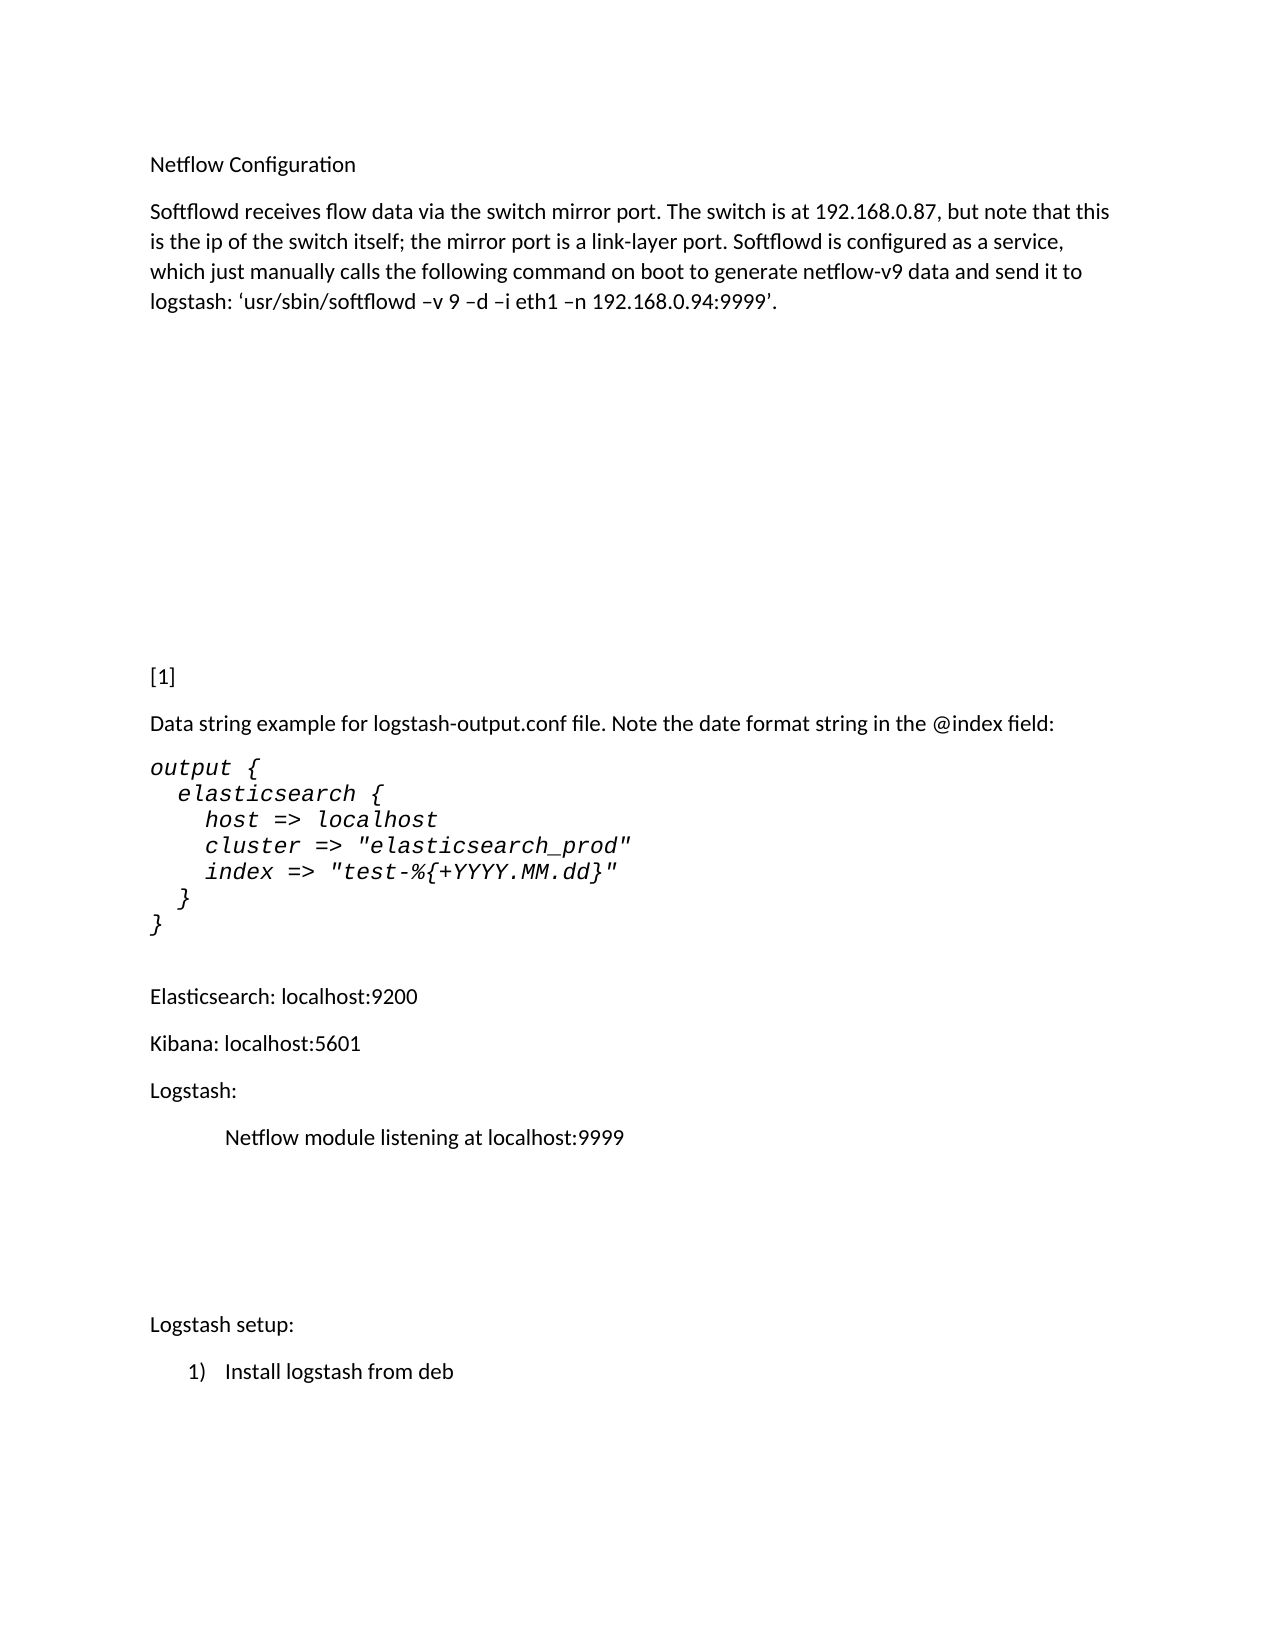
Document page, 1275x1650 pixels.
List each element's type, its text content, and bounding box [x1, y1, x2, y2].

text output { [150, 756, 1125, 782]
text Softflowd receives flow data via the switch mirror port. The switch is at 192.168.0.87, but note that this is the ip of the switch itself; the mirror port is a link-layer port. Softflowd is configured as a service, which just manually calls the following command on boot to generate netflow-v9 data and send it to logstash: ‘usr/sbin/softflowd –v 9 –d –i eth1 –n 192.168.0.94:9999’. [150, 197, 1125, 316]
text Logstash: [150, 1076, 1125, 1104]
text Netflow Configuration [150, 150, 1125, 178]
text Data string example for logstash-output.conf file. Note the date format string in the @index field: [150, 709, 1125, 737]
text cluster => "elasticsearch_prod" [150, 834, 1125, 860]
text Kibana: localhost:5601 [150, 1029, 1125, 1057]
text } [150, 912, 1125, 938]
text [1] [150, 662, 1125, 691]
text Logstash setup: [150, 1311, 1125, 1338]
text index => "test-%{+YYYY.MM.dd}" [150, 860, 1125, 886]
text Netflow module listening at localhost:9999 [150, 1123, 1125, 1151]
text Elasticsearch: localhost:9200 [150, 982, 1125, 1010]
text elasticsearch { [150, 782, 1125, 808]
text } [150, 886, 1125, 912]
list Install logstash from deb [187, 1357, 1125, 1385]
text host => localhost [150, 808, 1125, 834]
